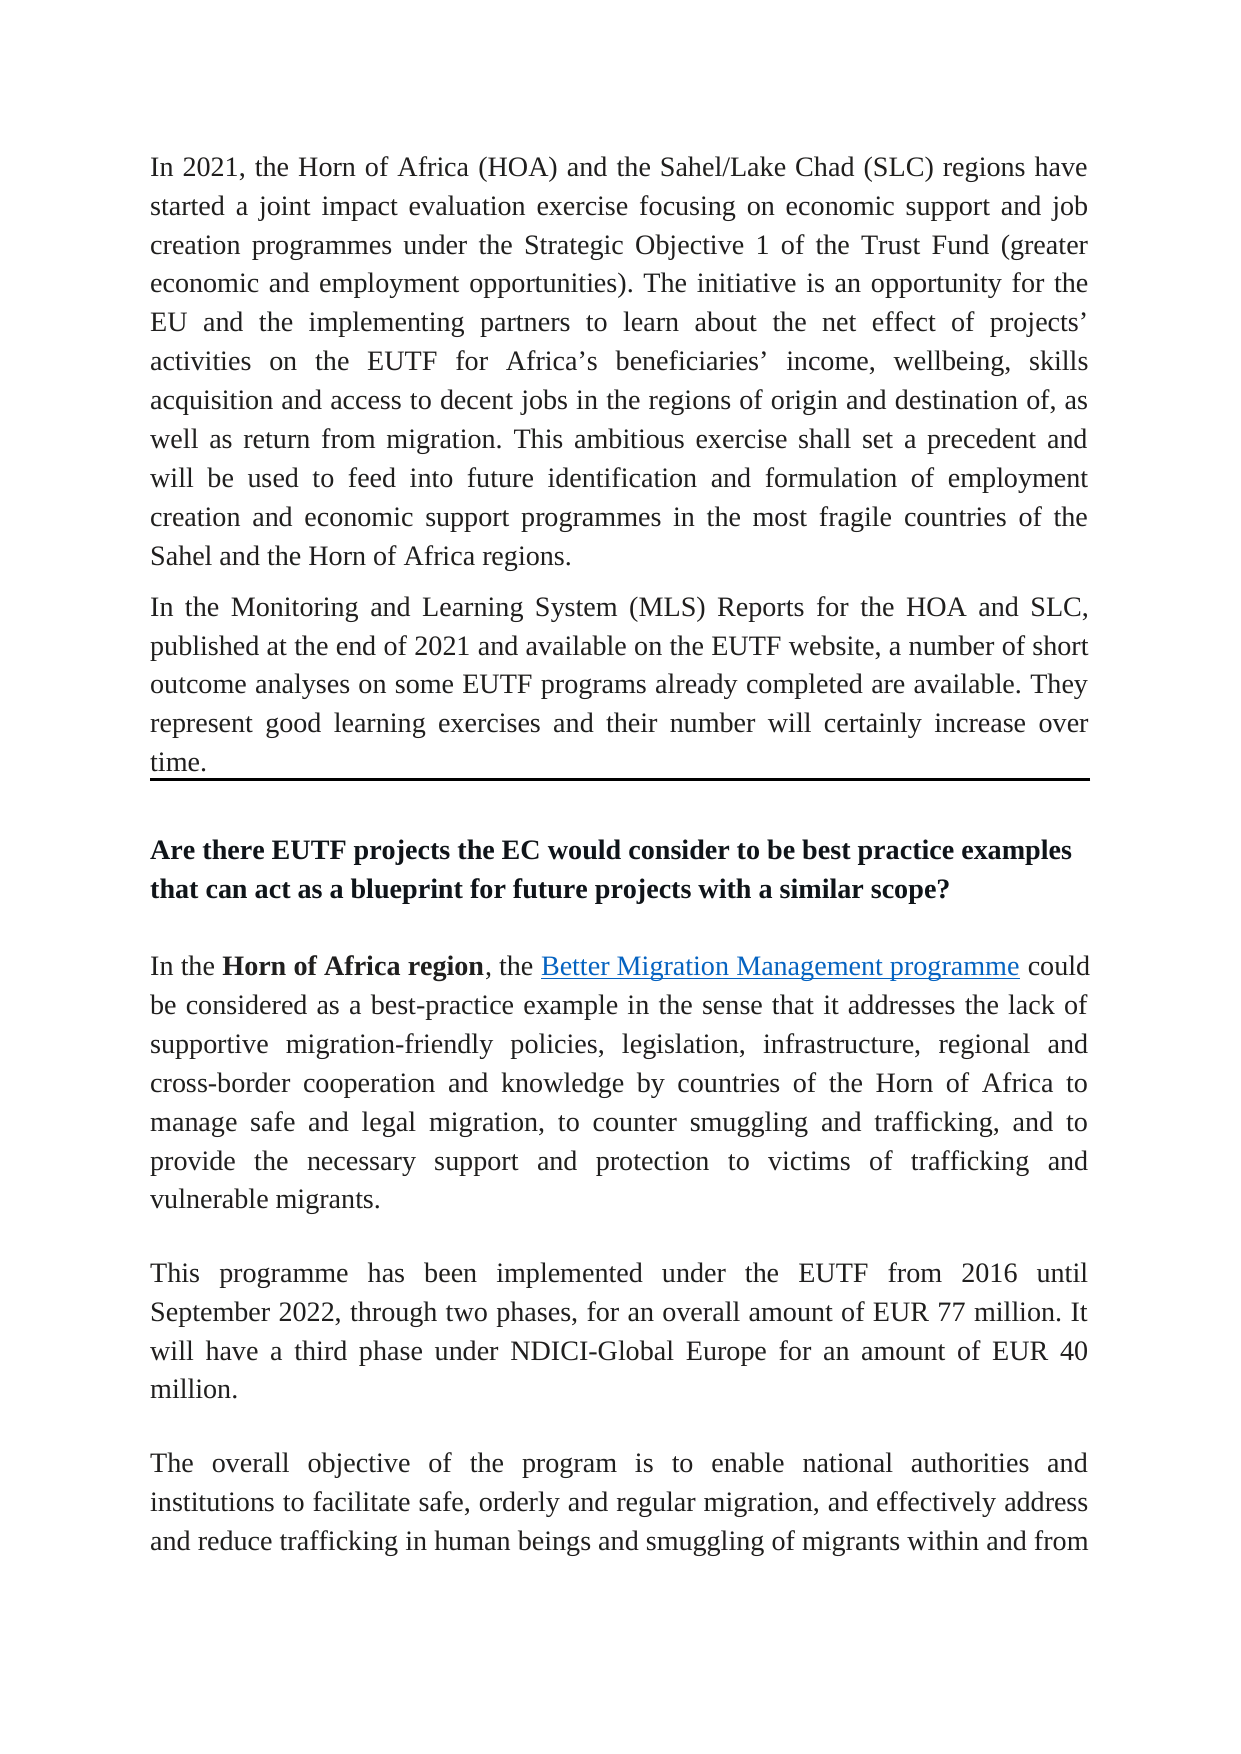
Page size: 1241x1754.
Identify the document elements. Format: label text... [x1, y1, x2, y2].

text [150, 1446, 1090, 1556]
text Are there EUTF projects the EC would consider to be best practice examples that can act as a blueprint for future projects with a similar scope? [150, 833, 1090, 904]
text In the Horn of Africa region, the Better Migration Management programme could be considered as a best-practice example in the sense that it addresses the lack of supportive migration-friendly policies, legislation, infrastructure, regional and cross-border cooperation and knowledge by countries of the Horn of Africa to manage safe and legal migration, to counter smuggling and trafficking, and to provide the necessary support and protection to victims of trafficking and vulnerable migrants. [150, 949, 1090, 1215]
text In 2021, the Horn of Africa (HOA) and the Sahel/Lake Chad (SLC) regions have started a joint impact evaluation exercise focusing on economic support and job creation programmes under the Strategic Objective 1 of the Trust Fund (greater economic and employment opportunities). The initiative is an opportunity for the EU and the implementing partners to learn about the net effect of projects’ activities on the EUTF for Africa’s beneficiaries’ income, wellbeing, skills acquisition and access to decent jobs in the regions of origin and destination of, as well as return from migration. This ambitious exercise shall set a precedent and will be used to feed into future identification and formulation of employment creation and economic support programmes in the most fragile countries of the Sahel and the Horn of Africa regions. [150, 150, 1090, 571]
text In the Monitoring and Learning System (MLS) Reports for the HOA and SLC, published at the end of 2021 and available on the EUTF website, a number of short outcome analyses on some EUTF programs already completed are available. They represent good learning exercises and their number will certainly increase over time. [150, 590, 1090, 778]
text This programme has been implemented under the EUTF from 2016 until September 2022, through two phases, for an overall amount of EUR 77 million. It will have a third phase under NDICI-Global Europe for an amount of EUR 40 million. [150, 1256, 1090, 1405]
